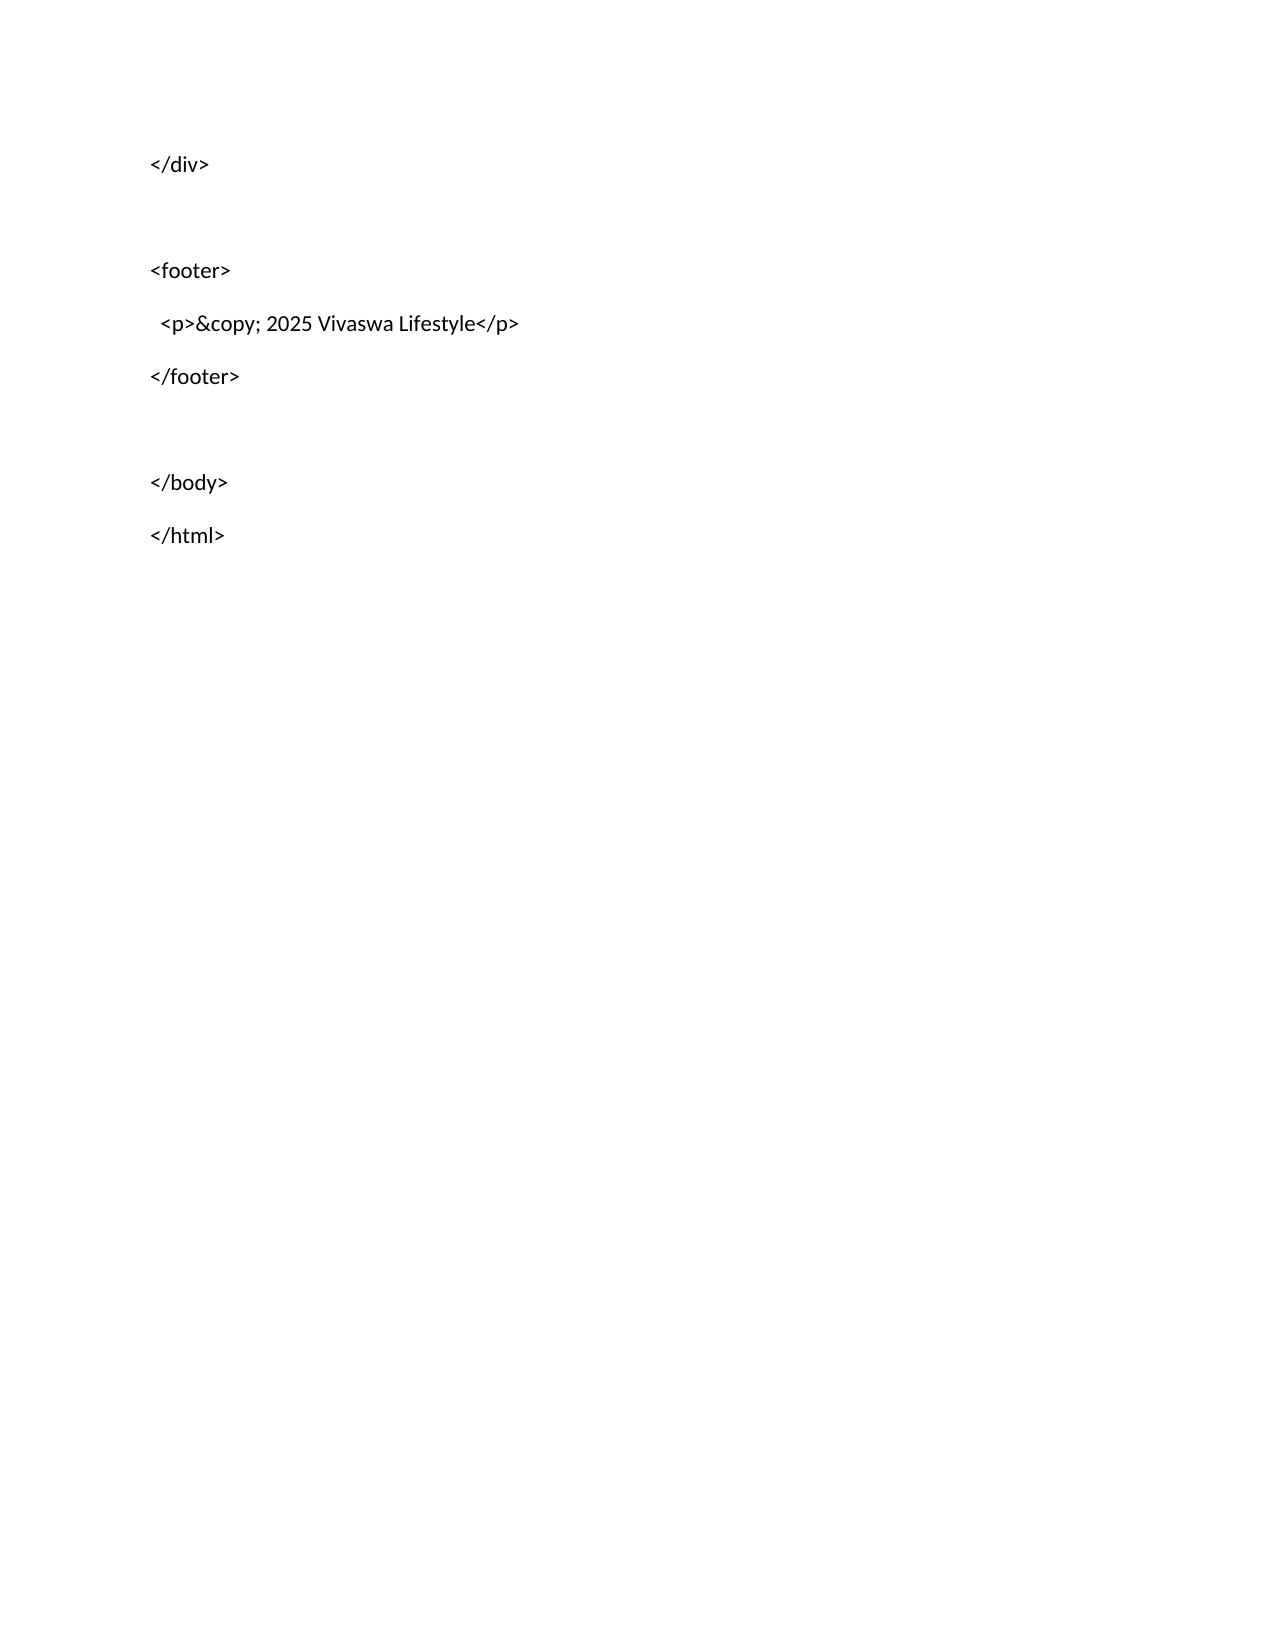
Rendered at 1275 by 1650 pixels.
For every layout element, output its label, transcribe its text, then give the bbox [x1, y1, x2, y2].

text </div> [150, 150, 1125, 178]
text <p>&copy; 2025 Vivaswa Lifestyle</p> [150, 309, 1125, 337]
text </html> [150, 521, 1125, 549]
text </footer> [150, 362, 1125, 390]
text </body> [150, 468, 1125, 496]
text <footer> [150, 256, 1125, 284]
